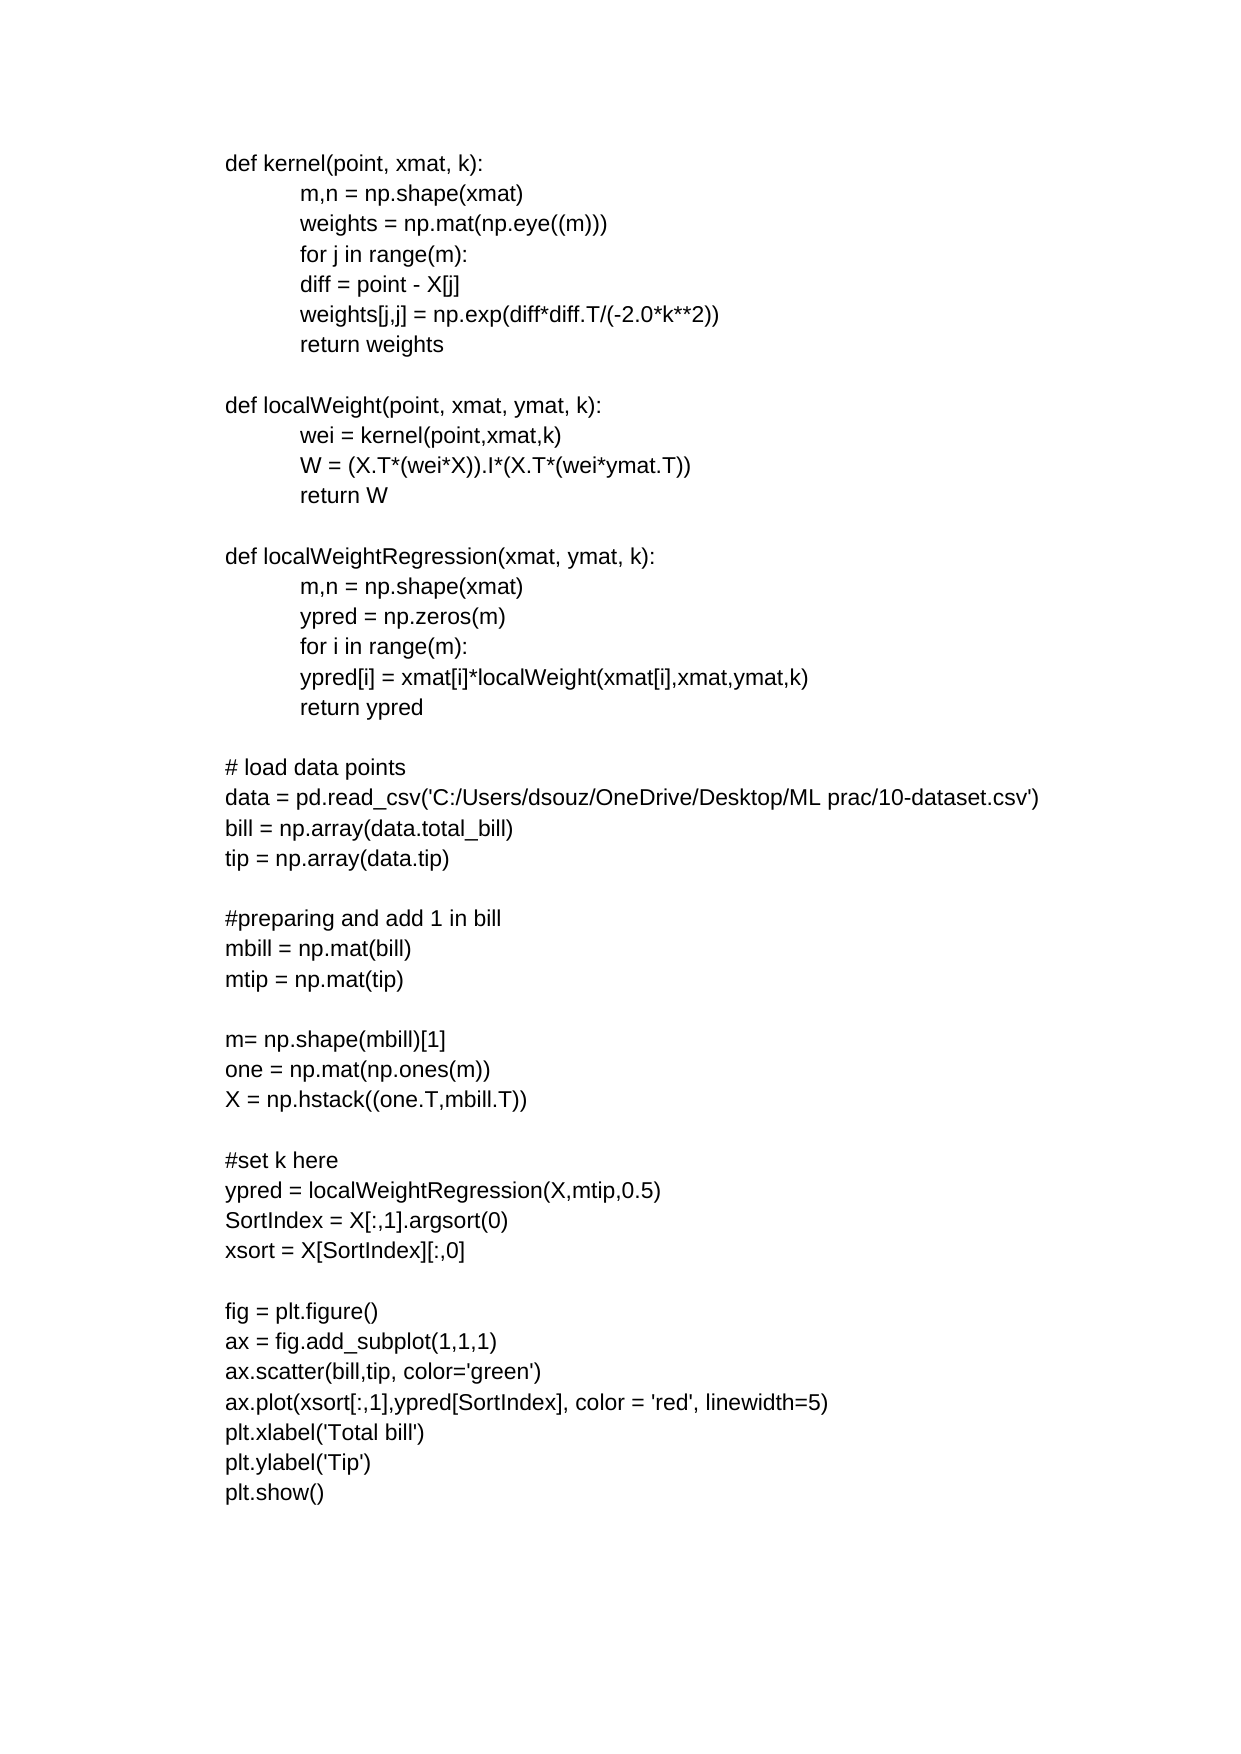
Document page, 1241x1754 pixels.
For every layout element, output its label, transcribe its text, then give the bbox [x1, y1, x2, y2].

text ax = fig.add_subplot(1,1,1) [225, 1328, 1090, 1354]
text weights = np.mat(np.eye((m))) [225, 210, 1090, 237]
text m,n = np.shape(xmat) [225, 180, 1090, 207]
text mbill = np.mat(bill) [225, 935, 1090, 962]
text ax.scatter(bill,tip, color='green') [225, 1358, 1090, 1385]
text def localWeight(point, xmat, ymat, k): [225, 392, 1090, 418]
text plt.xlabel('Total bill') [225, 1419, 1090, 1445]
text mtip = np.mat(tip) [225, 966, 1090, 992]
text tip = np.array(data.tip) [225, 845, 1090, 871]
text return weights [225, 331, 1090, 358]
text for j in range(m): [225, 241, 1090, 267]
text wei = kernel(point,xmat,k) [225, 422, 1090, 448]
text one = np.mat(np.ones(m)) [225, 1056, 1090, 1083]
text plt.ylabel('Tip') [225, 1449, 1090, 1475]
text ypred[i] = xmat[i]*localWeight(xmat[i],xmat,ymat,k) [225, 663, 1090, 690]
text plt.show() [225, 1479, 1090, 1596]
text W = (X.T*(wei*X)).I*(X.T*(wei*ymat.T)) [225, 452, 1090, 478]
text X = np.hstack((one.T,mbill.T)) [225, 1086, 1090, 1113]
text bill = np.array(data.total_bill) [225, 814, 1090, 841]
text # load data points [225, 754, 1090, 781]
text ypred = localWeightRegression(X,mtip,0.5) [225, 1177, 1090, 1203]
text return ypred [225, 694, 1090, 720]
text ypred = np.zeros(m) [225, 603, 1090, 629]
text def kernel(point, xmat, k): [225, 150, 1090, 176]
text ax.plot(xsort[:,1],ypred[SortIndex], color = 'red', linewidth=5) [225, 1388, 1090, 1415]
text data = pd.read_csv('C:/Users/dsouz/OneDrive/Desktop/ML prac/10-dataset.csv') [225, 784, 1090, 811]
text for i in range(m): [225, 633, 1090, 660]
text m= np.shape(mbill)[1] [225, 1026, 1090, 1052]
text m,n = np.shape(xmat) [225, 573, 1090, 599]
text weights[j,j] = np.exp(diff*diff.T/(-2.0*k**2)) [225, 301, 1090, 327]
text SortIndex = X[:,1].argsort(0) [225, 1207, 1090, 1234]
text #set k here [225, 1147, 1090, 1173]
text diff = point - X[j] [225, 271, 1090, 297]
text xsort = X[SortIndex][:,0] [225, 1237, 1090, 1264]
text def localWeightRegression(xmat, ymat, k): [225, 543, 1090, 569]
text #preparing and add 1 in bill [225, 905, 1090, 932]
text fig = plt.figure() [225, 1298, 1090, 1324]
text return W [225, 482, 1090, 509]
